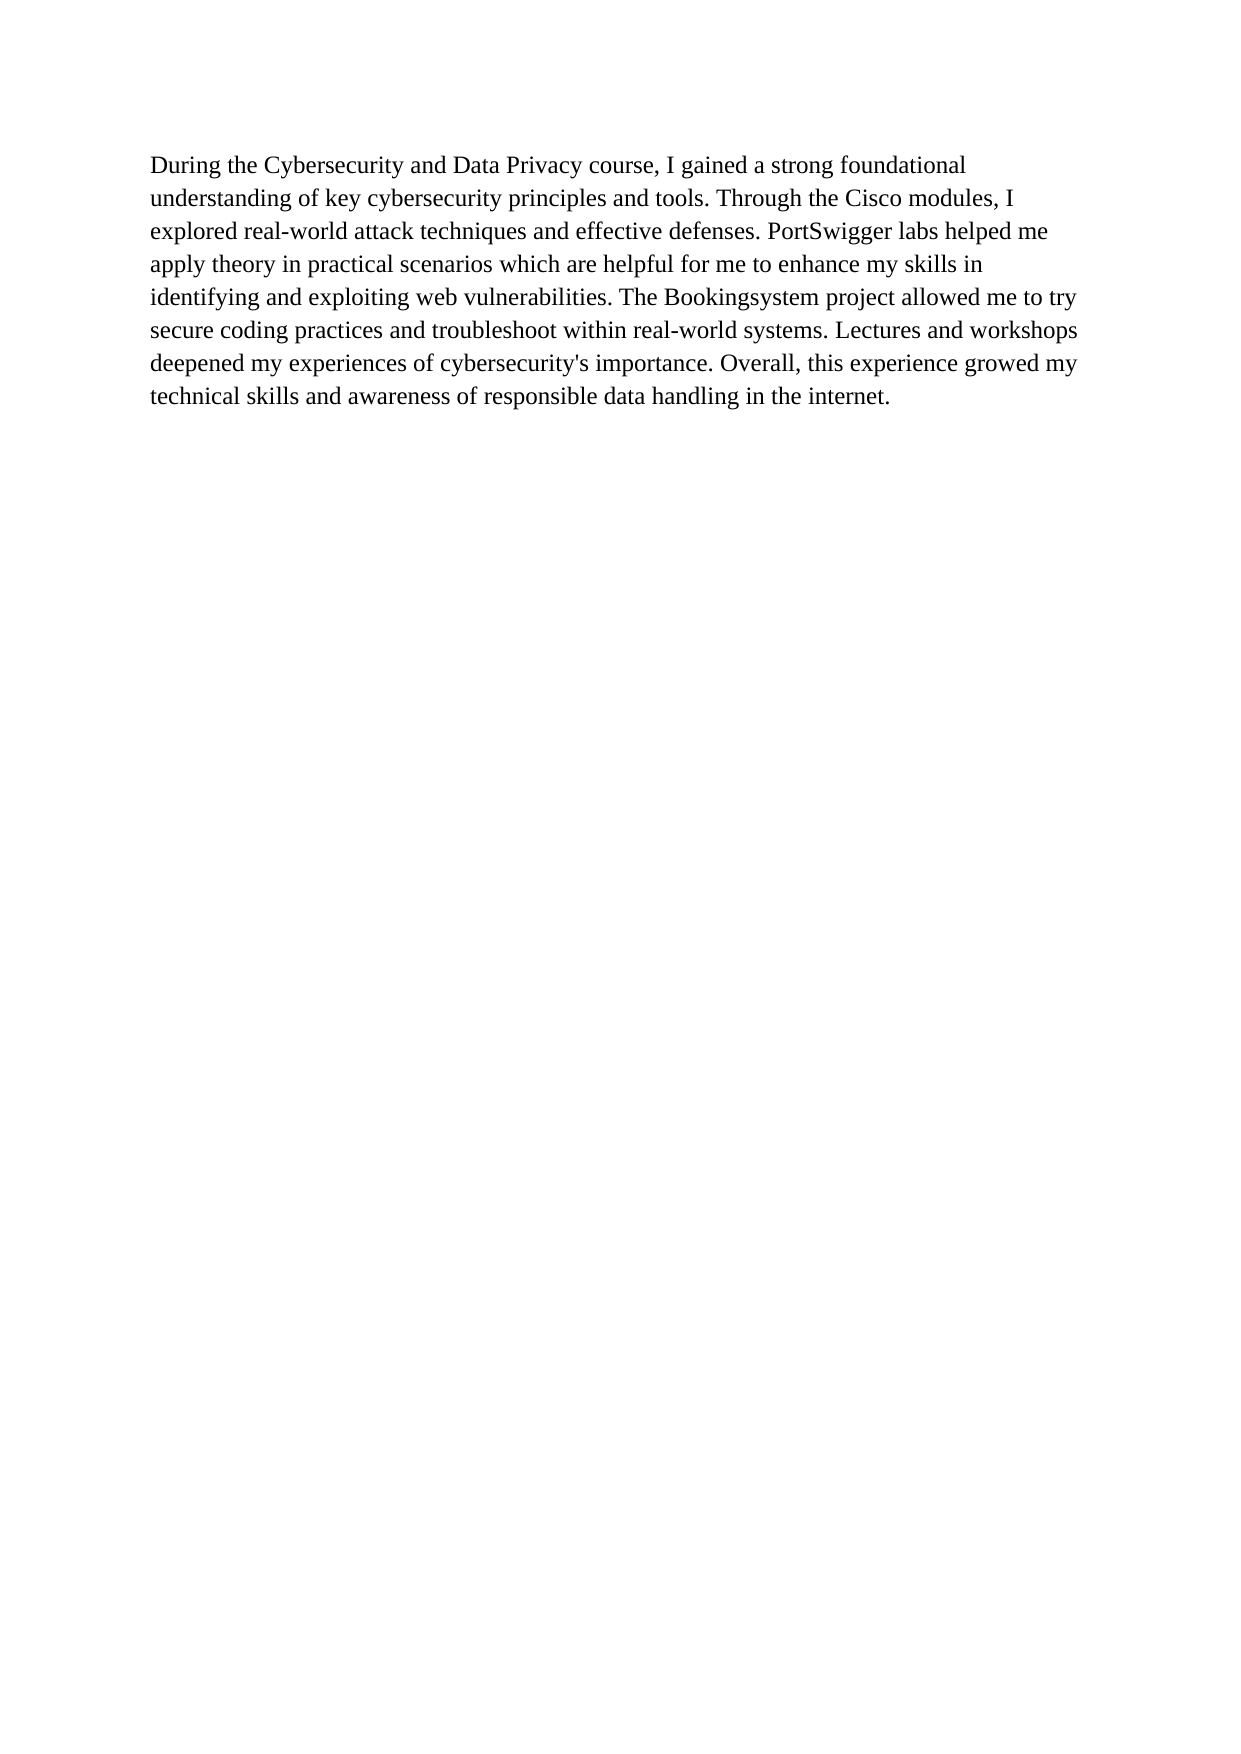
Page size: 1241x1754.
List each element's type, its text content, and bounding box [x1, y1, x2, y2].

text During the Cybersecurity and Data Privacy course, I gained a strong foundational understanding of key cybersecurity principles and tools. Through the Cisco modules, I explored real-world attack techniques and effective defenses. PortSwigger labs helped me apply theory in practical scenarios which are helpful for me to enhance my skills in identifying and exploiting web vulnerabilities. The Bookingsystem project allowed me to try secure coding practices and troubleshoot within real-world systems. Lectures and workshops deepened my experiences of cybersecurity's importance. Overall, this experience growed my technical skills and awareness of responsible data handling in the internet. [150, 150, 1090, 410]
